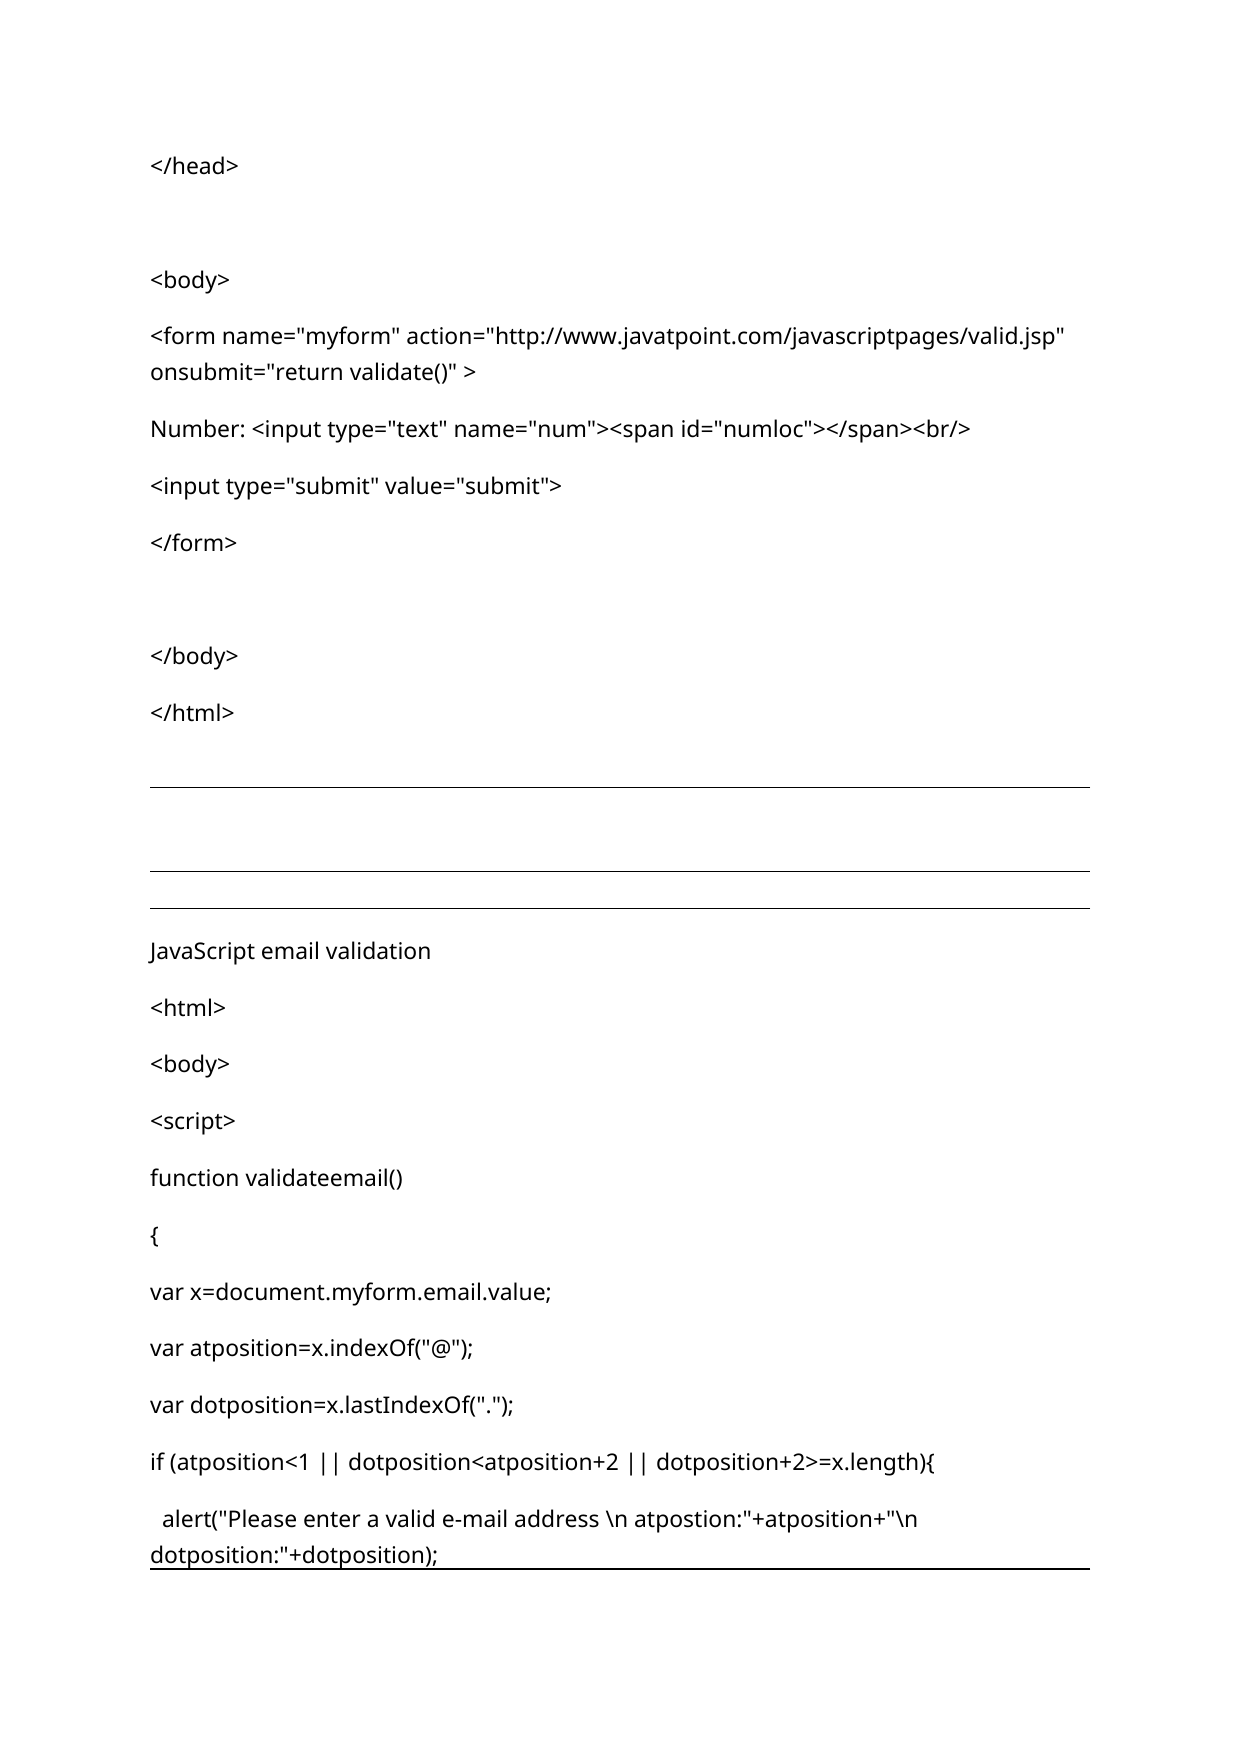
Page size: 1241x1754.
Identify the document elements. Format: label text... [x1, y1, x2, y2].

text var atposition=x.indexOf("@"); [150, 1332, 1090, 1363]
text </html> [150, 697, 1090, 728]
text var dotposition=x.lastIndexOf("."); [150, 1389, 1090, 1420]
text <input type="submit" value="submit"> [150, 470, 1090, 501]
text <script> [150, 1105, 1090, 1136]
text var x=document.myform.email.value; [150, 1276, 1090, 1307]
text <body> [150, 263, 1090, 295]
text alert("Please enter a valid e-mail address \n atpostion:"+atposition+"\n dotposition:"+dotposition); [150, 1503, 1090, 1568]
text <form name="myform" action="http://www.javatpoint.com/javascriptpages/valid.jsp" onsubmit="return validate()" > [150, 320, 1090, 387]
text function validateemail() [150, 1162, 1090, 1193]
text <html> [150, 992, 1090, 1023]
text { [150, 1219, 1090, 1250]
text </body> [150, 640, 1090, 671]
text </head> [150, 150, 1090, 181]
text JavaScript email validation [150, 935, 1090, 966]
text Number: <input type="text" name="num"><span id="numloc"></span><br/> [150, 413, 1090, 444]
text </form> [150, 527, 1090, 558]
text if (atposition<1 || dotposition<atposition+2 || dotposition+2>=x.length){ [150, 1446, 1090, 1477]
text <body> [150, 1048, 1090, 1080]
